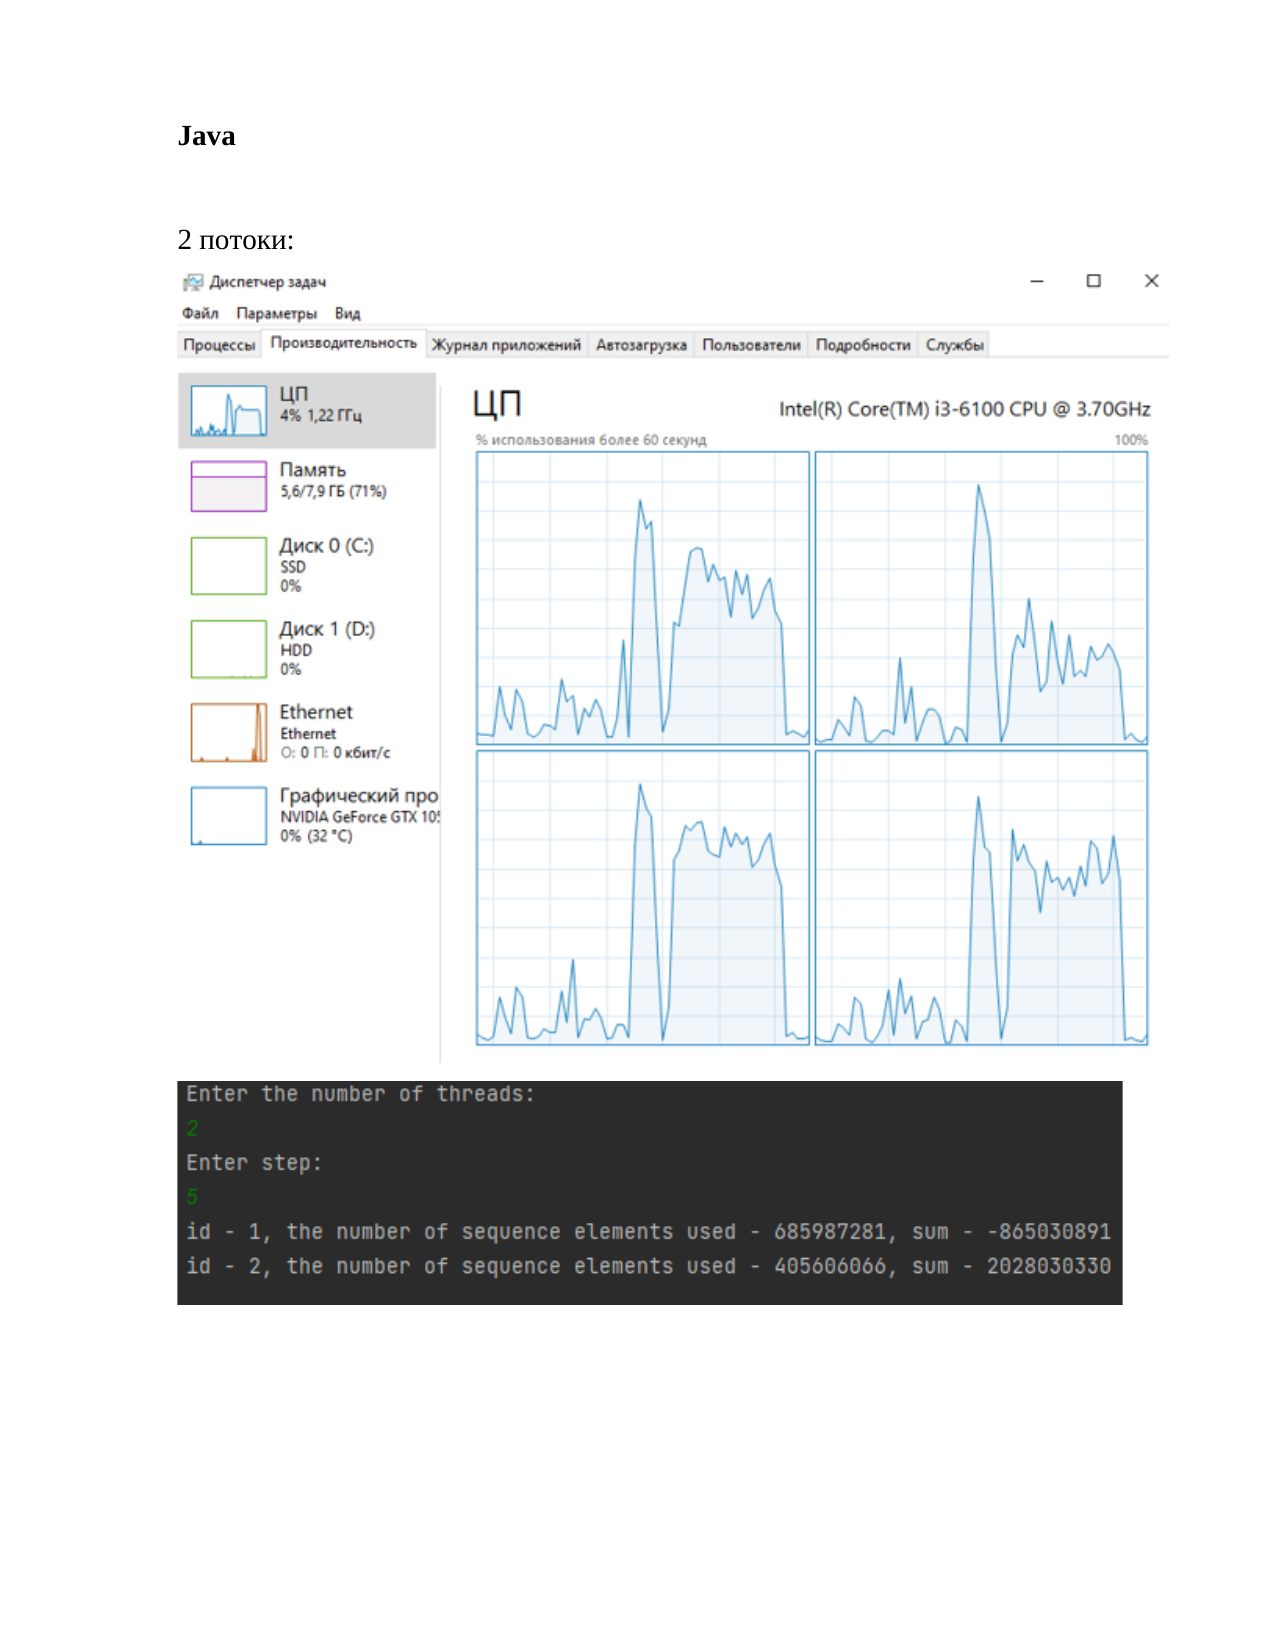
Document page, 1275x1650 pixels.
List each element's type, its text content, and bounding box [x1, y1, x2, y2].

picture [177, 1081, 1123, 1305]
text 2 потоки: [177, 222, 1186, 255]
text Java [177, 118, 1186, 152]
picture [177, 273, 1170, 1063]
